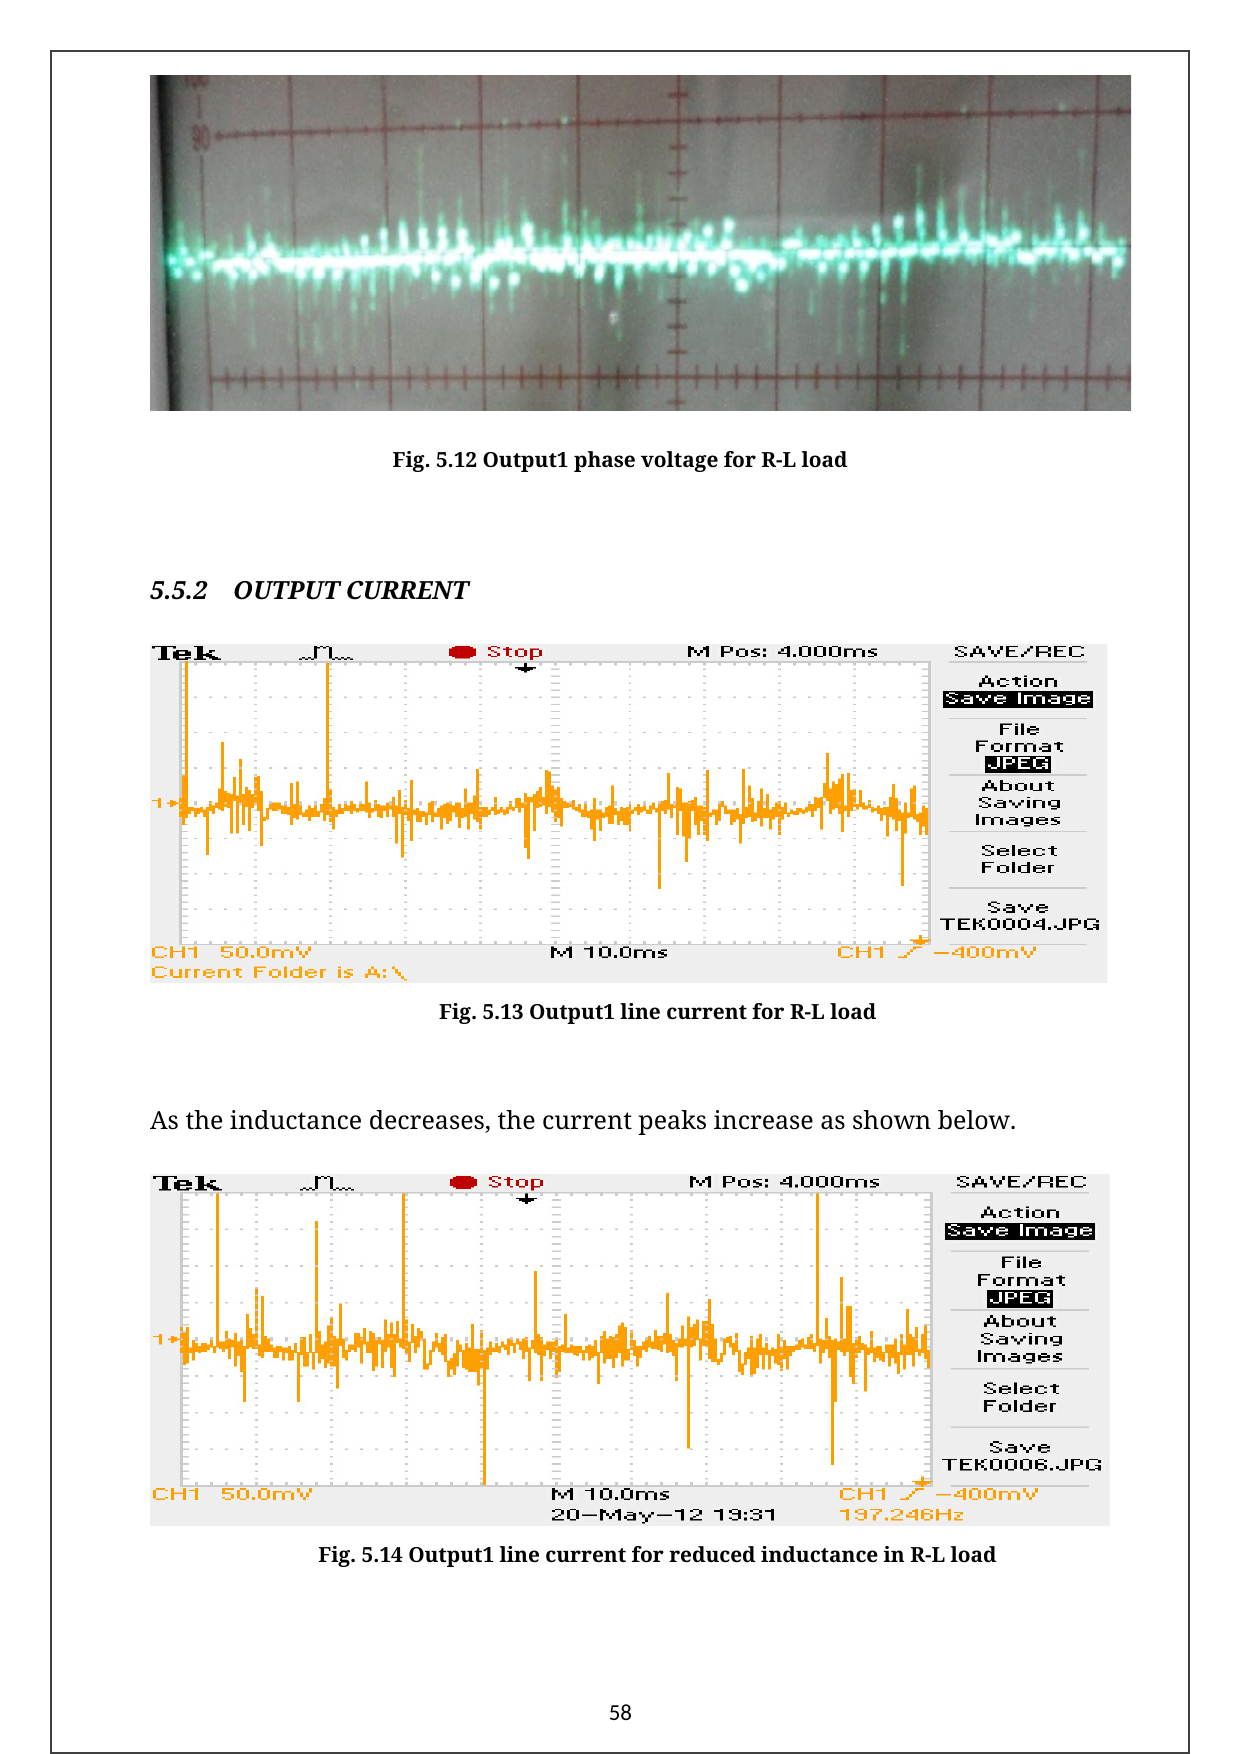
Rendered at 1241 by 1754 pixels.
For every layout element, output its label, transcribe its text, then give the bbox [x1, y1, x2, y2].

text Fig. 5.12 Output1 phase voltage for R-L load [150, 446, 1090, 474]
picture [150, 1174, 1110, 1526]
picture [150, 75, 1132, 411]
text 5.5.2 OUTPUT CURRENT [150, 572, 1090, 606]
list Fig. 5.13 Output1 line current for R-L load [225, 997, 1090, 1025]
picture [150, 644, 1108, 983]
list Fig. 5.14 Output1 line current for reduced inductance in R-L load [225, 1540, 1090, 1568]
text As the inductance decreases, the current peaks increase as shown below. [150, 1103, 1090, 1137]
